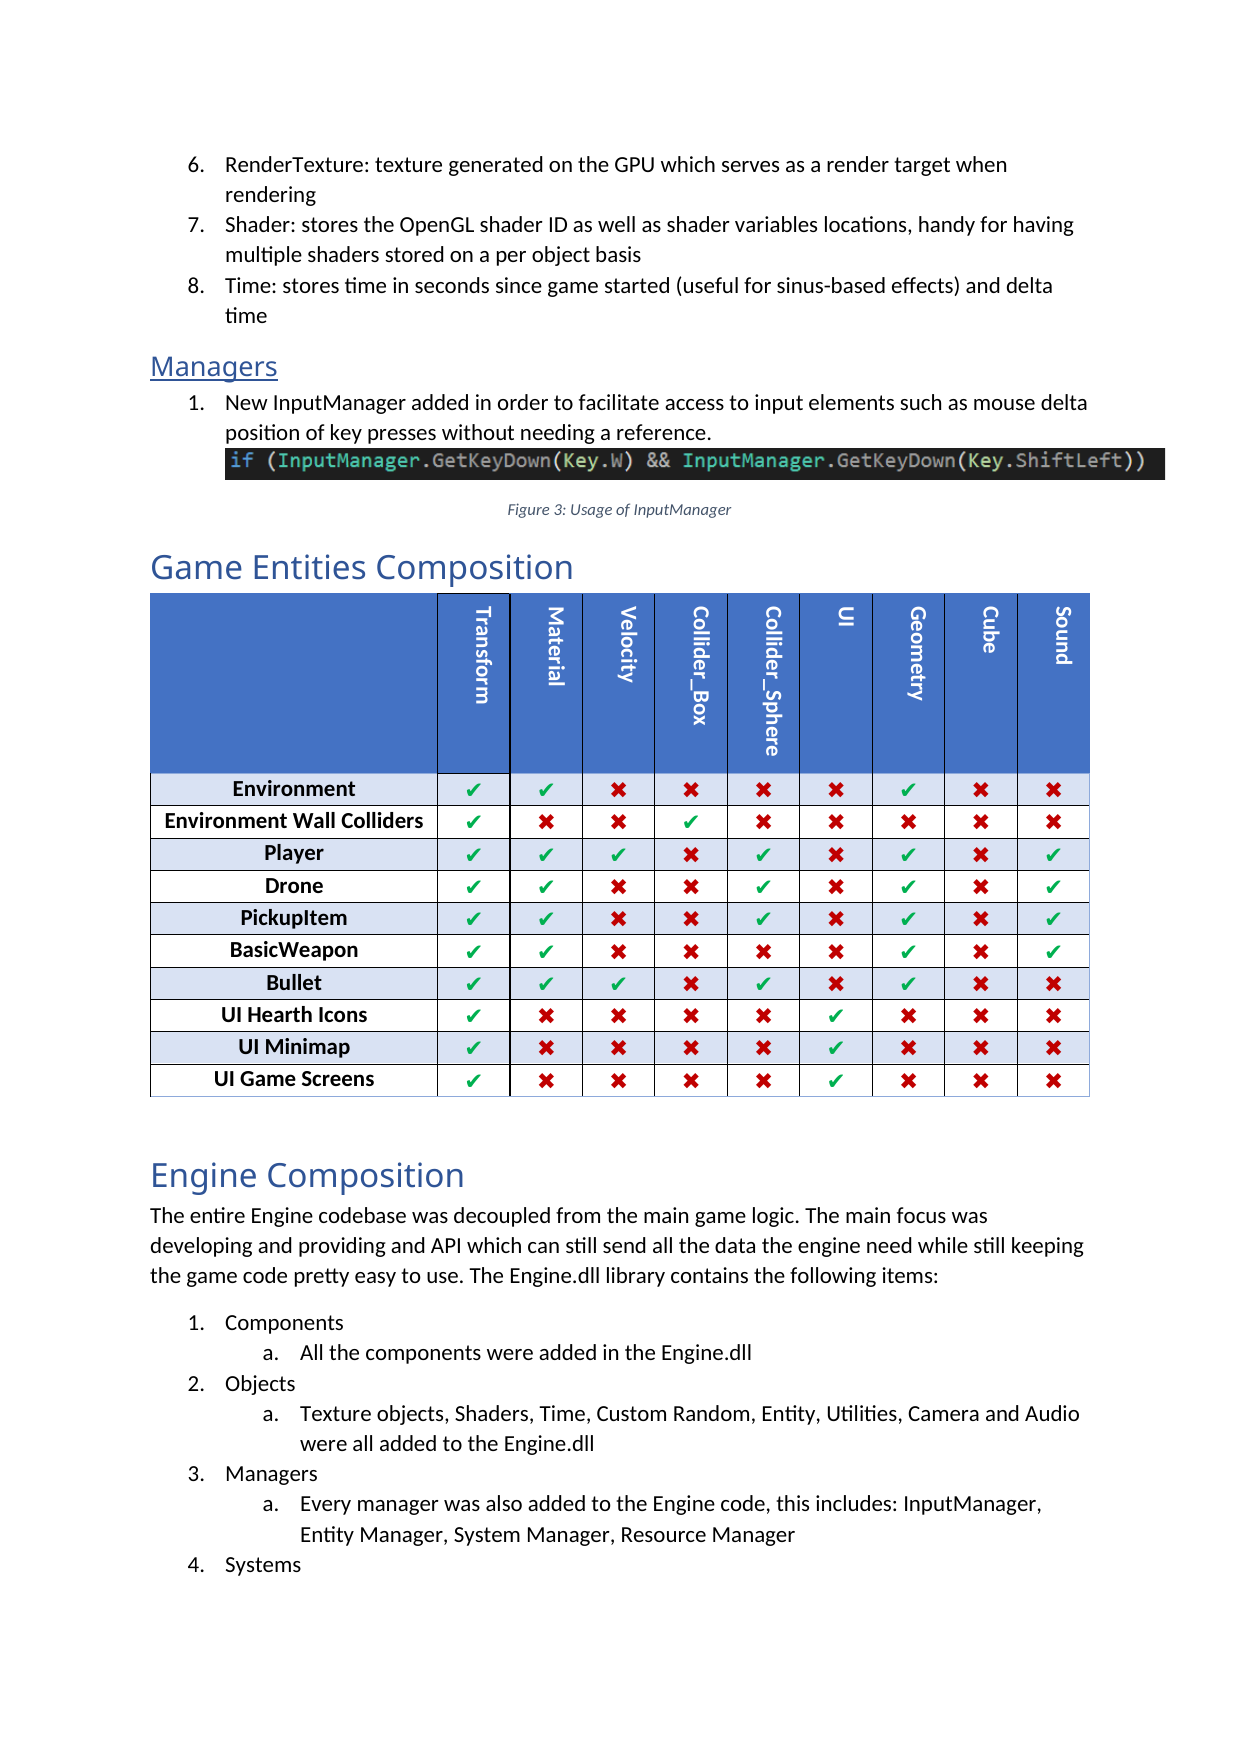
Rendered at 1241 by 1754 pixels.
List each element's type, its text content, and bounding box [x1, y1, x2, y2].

table_cell ✖ [728, 935, 799, 967]
table_cell ✖ [655, 903, 727, 934]
table_cell ✔ [511, 935, 582, 967]
table_header Collider_Box [655, 594, 727, 773]
table_cell ✔ [583, 968, 654, 999]
table_cell Bullet [151, 968, 437, 999]
table_cell ✖ [1018, 1000, 1089, 1031]
table_cell ✔ [438, 935, 509, 967]
table_cell ✖ [1018, 774, 1089, 805]
table_cell ✖ [583, 1065, 654, 1096]
table_cell ✖ [511, 1065, 582, 1096]
subtitle Managers [150, 348, 1090, 385]
table_cell ✔ [438, 1032, 509, 1063]
list Texture objects, Shaders, Time, Custom Random, Entity, Utilities, Camera and Audio were all added to the Engine.dll [262, 1399, 1090, 1457]
table_cell ✖ [583, 1000, 654, 1031]
list RenderTexture: texture generated on the GPU which serves as a render target when rendering [187, 150, 1090, 208]
table_cell ✔ [800, 1032, 872, 1063]
table_cell ✔ [438, 1000, 509, 1031]
table_cell ✖ [945, 1000, 1017, 1031]
table_header UI [800, 594, 872, 773]
list Time: stores time in seconds since game started (useful for sinus-based effects) and delta time [187, 271, 1090, 329]
table_cell ✖ [583, 1032, 654, 1063]
table_cell ✔ [800, 1000, 872, 1031]
table_cell ✔ [1018, 839, 1089, 870]
table_cell ✖ [655, 1032, 727, 1063]
table_cell ✖ [800, 968, 872, 999]
table_cell ✖ [873, 806, 944, 837]
table_cell ✖ [728, 1000, 799, 1031]
table_header [151, 594, 437, 773]
table_cell ✔ [873, 871, 944, 902]
table_cell ✔ [438, 774, 509, 805]
table_cell ✔ [873, 839, 944, 870]
table_cell UI Hearth Icons [151, 1000, 437, 1031]
list Systems [187, 1550, 1090, 1578]
table_cell ✖ [945, 774, 1017, 805]
table_cell ✔ [511, 968, 582, 999]
table_cell ✔ [511, 774, 582, 805]
table_cell ✖ [800, 839, 872, 870]
table_cell UI Game Screens [151, 1065, 437, 1096]
list Every manager was also added to the Engine code, this includes: InputManager, Entity Manager, System Manager, Resource Manager [262, 1489, 1090, 1548]
list Managers [187, 1459, 1090, 1487]
table_cell ✖ [945, 1065, 1017, 1096]
table_cell ✔ [728, 839, 799, 870]
table_cell ✖ [873, 1000, 944, 1031]
table_cell ✔ [655, 806, 727, 837]
table_cell ✔ [728, 968, 799, 999]
table_cell ✖ [945, 968, 1017, 999]
table_cell ✖ [945, 1032, 1017, 1063]
table_cell ✖ [583, 871, 654, 902]
table_cell ✔ [438, 968, 509, 999]
list New InputManager added in order to facilitate access to input elements such as mouse delta position of key presses without needing a reference. [187, 388, 1090, 446]
table_header Cube [945, 594, 1017, 773]
table_cell ✖ [945, 806, 1017, 837]
subtitle Engine Composition [150, 1152, 1090, 1197]
table_cell ✔ [873, 774, 944, 805]
table_cell ✖ [655, 1065, 727, 1096]
table_cell ✖ [583, 935, 654, 967]
table_cell ✔ [438, 903, 509, 934]
table_header Transform [438, 594, 509, 773]
table_cell ✖ [1018, 968, 1089, 999]
table_cell ✔ [438, 871, 509, 902]
list All the components were added in the Engine.dll [262, 1338, 1090, 1367]
table_cell ✖ [800, 871, 872, 902]
table_cell ✖ [655, 839, 727, 870]
table_cell ✔ [1018, 871, 1089, 902]
table_header Velocity [583, 594, 654, 773]
table_cell ✔ [1018, 935, 1089, 967]
table_cell ✖ [945, 935, 1017, 967]
table_cell Environment [151, 774, 437, 805]
table_cell ✔ [438, 806, 509, 837]
table_header Sound [1018, 594, 1089, 773]
subtitle Game Entities Composition [150, 544, 1090, 589]
table_cell ✖ [655, 871, 727, 902]
table_cell ✖ [583, 806, 654, 837]
table_cell ✔ [511, 871, 582, 902]
table_header Material [511, 594, 582, 773]
table_cell Drone [151, 871, 437, 902]
table_cell ✖ [945, 903, 1017, 934]
table_cell ✖ [800, 774, 872, 805]
table_cell ✔ [800, 1065, 872, 1096]
table_cell ✖ [728, 1065, 799, 1096]
table_cell ✖ [800, 935, 872, 967]
table_header Collider_Sphere [728, 594, 799, 773]
table_cell ✔ [511, 903, 582, 934]
table_cell ✖ [1018, 806, 1089, 837]
table_cell ✔ [728, 871, 799, 902]
table_cell ✖ [511, 806, 582, 837]
table_cell ✖ [728, 774, 799, 805]
table_cell ✖ [873, 1065, 944, 1096]
table_cell ✔ [728, 903, 799, 934]
table_cell PickupItem [151, 903, 437, 934]
table_cell ✖ [511, 1032, 582, 1063]
list Components [187, 1308, 1090, 1336]
table_header Geometry [873, 594, 944, 773]
table_cell ✖ [583, 903, 654, 934]
table_cell ✖ [800, 903, 872, 934]
table_cell ✖ [655, 935, 727, 967]
table_cell Environment Wall Colliders [151, 806, 437, 837]
table_cell ✔ [511, 839, 582, 870]
table_cell ✖ [511, 1000, 582, 1031]
table_cell ✔ [873, 903, 944, 934]
table_cell ✔ [1018, 903, 1089, 934]
table_cell ✔ [873, 968, 944, 999]
table_cell ✖ [583, 774, 654, 805]
picture [225, 448, 1166, 480]
table_cell ✖ [1018, 1065, 1089, 1096]
table_cell UI Minimap [151, 1032, 437, 1063]
table_cell BasicWeapon [151, 935, 437, 967]
table_cell ✔ [438, 1065, 509, 1096]
table_cell ✔ [438, 839, 509, 870]
list Shader: stores the OpenGL shader ID as well as shader variables locations, handy for having multiple shaders stored on a per object basis [187, 210, 1090, 269]
list Objects [187, 1369, 1090, 1397]
table_cell Player [151, 839, 437, 870]
table_cell ✖ [655, 968, 727, 999]
table_cell ✖ [1018, 1032, 1089, 1063]
table_cell ✖ [655, 774, 727, 805]
table_cell ✖ [945, 871, 1017, 902]
table_cell ✖ [873, 1032, 944, 1063]
table_cell ✖ [655, 1000, 727, 1031]
table_cell ✖ [728, 806, 799, 837]
table_cell ✖ [800, 806, 872, 837]
text Figure 3: Usage of InputManager [150, 499, 1090, 519]
table_cell ✔ [873, 935, 944, 967]
table_cell ✖ [945, 839, 1017, 870]
table_cell ✖ [728, 1032, 799, 1063]
table_cell ✔ [583, 839, 654, 870]
text The entire Engine codebase was decoupled from the main game logic. The main focus was developing and providing and API which can still send all the data the engine need while still keeping the game code pretty easy to use. The Engine.dll library contains the following items: [150, 1201, 1090, 1289]
